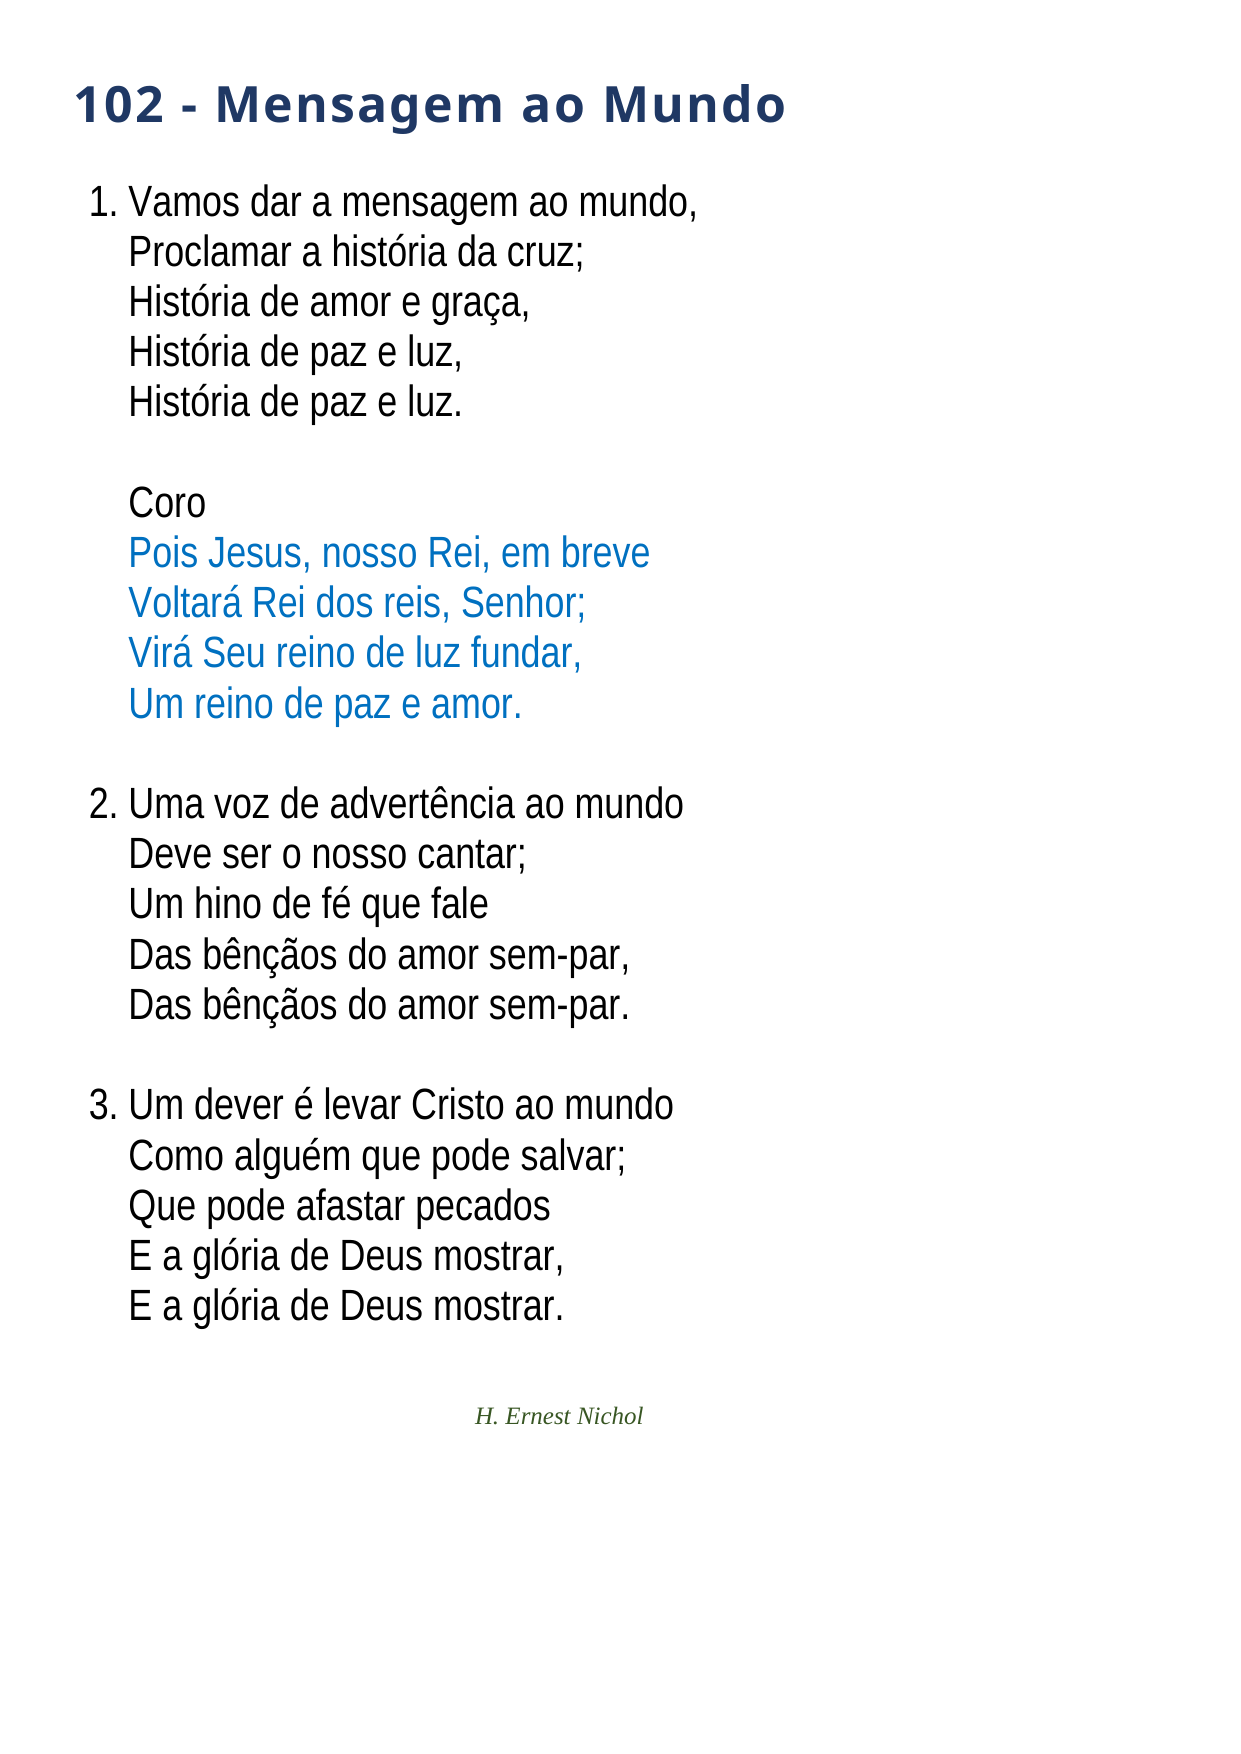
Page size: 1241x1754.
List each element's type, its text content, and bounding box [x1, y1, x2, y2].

text História de paz e luz, [88, 326, 1137, 376]
text Voltará Rei dos reis, Senhor; [88, 577, 1137, 627]
text 3. Um dever é levar Cristo ao mundo [88, 1079, 1137, 1129]
text Proclamar a história da cruz; [88, 225, 1137, 275]
text Pois Jesus, nosso Rei, em breve [88, 526, 1137, 577]
text 2. Uma voz de advertência ao mundo [88, 777, 1137, 828]
text H. Ernest Nichol [74, 1401, 1047, 1429]
text Coro [88, 476, 1137, 526]
text Das bênçãos do amor sem-par. [88, 978, 1137, 1028]
subtitle 102 - Mensagem ao Mundo [74, 69, 1137, 137]
text História de paz e luz. [88, 376, 1137, 426]
text 1. Vamos dar a mensagem ao mundo, [88, 175, 1137, 225]
text Como alguém que pode salvar; [88, 1129, 1137, 1179]
text Um hino de fé que fale [88, 878, 1137, 928]
text Deve ser o nosso cantar; [88, 828, 1137, 878]
text Das bênçãos do amor sem-par, [88, 928, 1137, 978]
text Que pode afastar pecados [88, 1179, 1137, 1229]
text Um reino de paz e amor. [88, 677, 1137, 727]
text História de amor e graça, [88, 275, 1137, 326]
text E a glória de Deus mostrar. [88, 1279, 1137, 1330]
text E a glória de Deus mostrar, [88, 1229, 1137, 1279]
text Virá Seu reino de luz fundar, [88, 627, 1137, 677]
